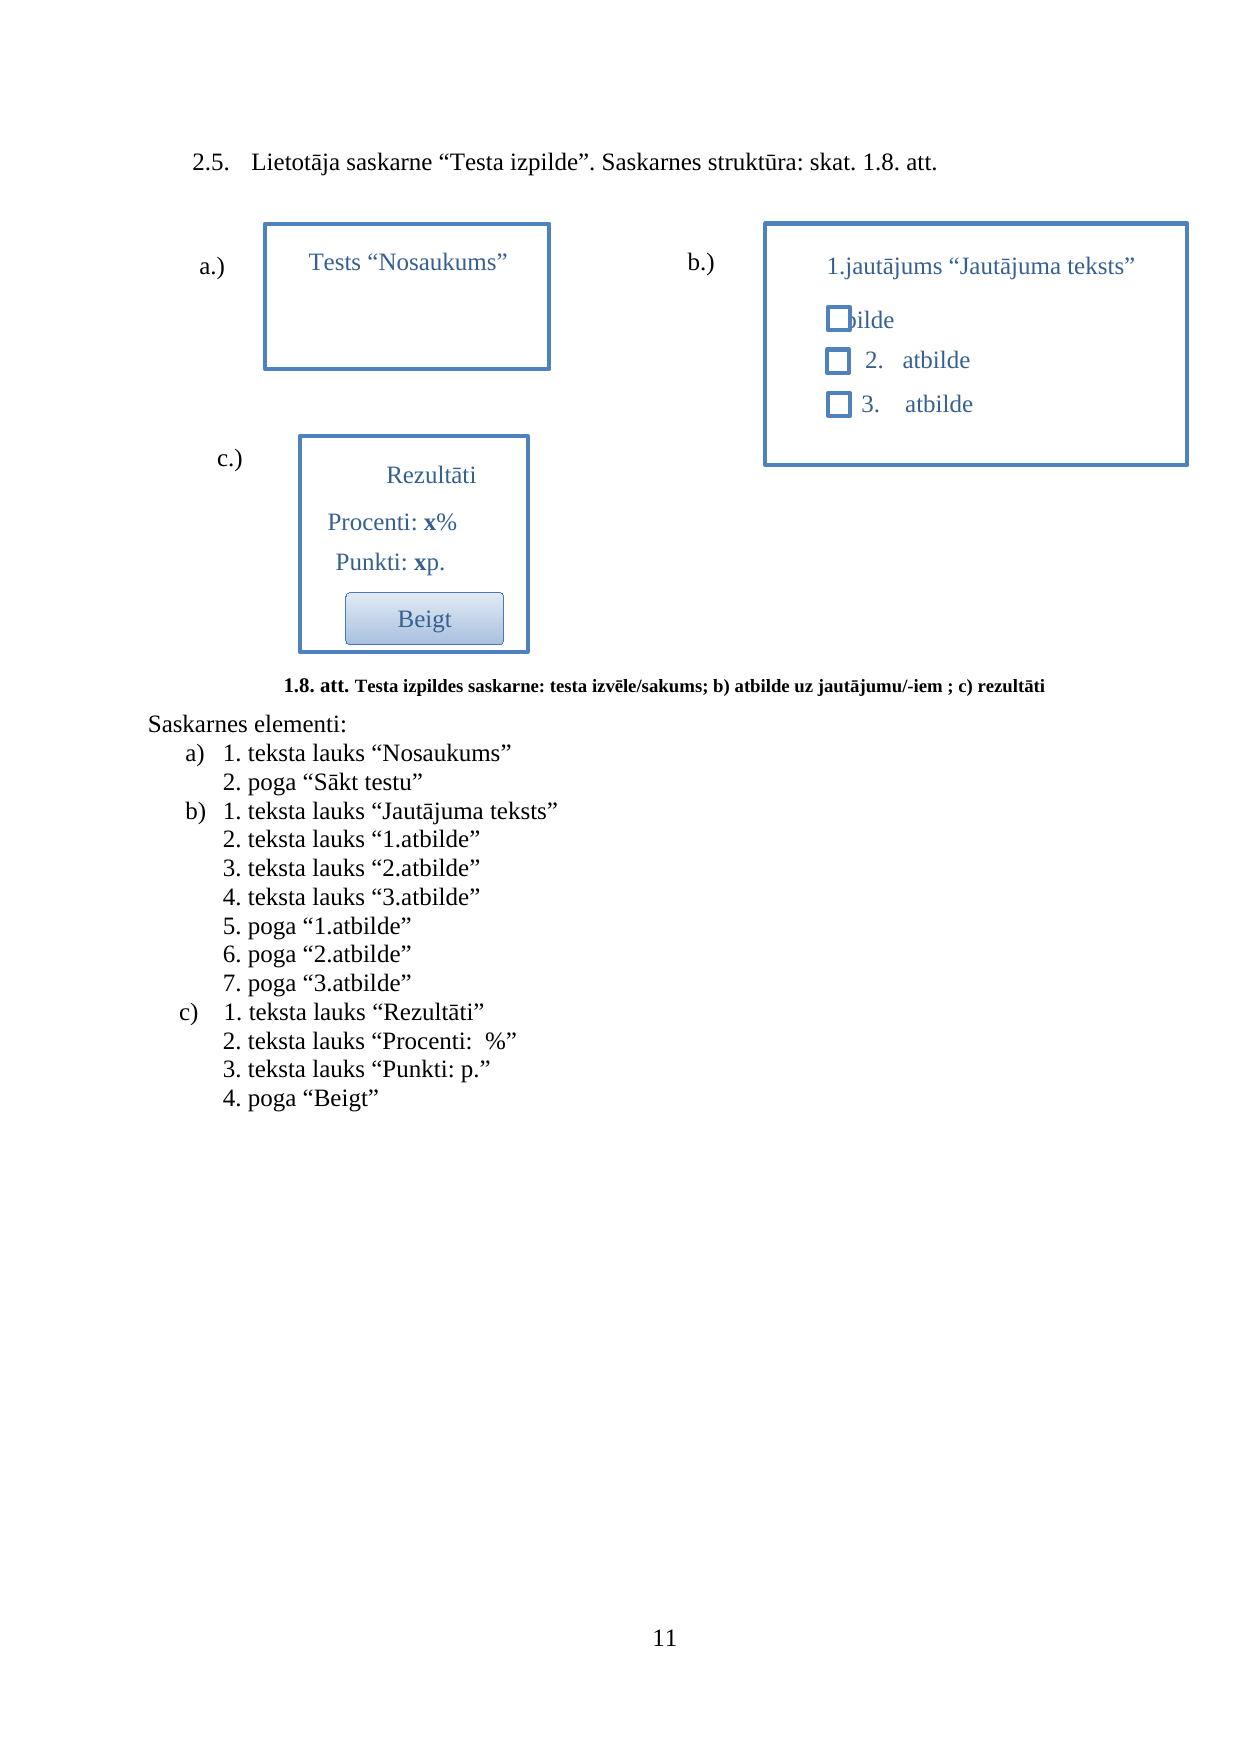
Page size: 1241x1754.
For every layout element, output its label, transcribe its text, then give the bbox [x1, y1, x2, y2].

list 2. teksta lauks “1.atbilde” [223, 824, 1181, 853]
list Lietotāja saskarne “Testa izpilde”. Saskarnes struktūra: skat. 1.8. att. [192, 147, 1181, 176]
list 3. teksta lauks “2.atbilde” [223, 853, 1181, 882]
text c) 1. teksta lauks “Rezultāti” [148, 997, 1181, 1026]
text 1.8. att. Testa izpildes saskarne: testa izvēle/sakums; b) atbilde uz jautājumu/-iem ; c) rezultāti [148, 673, 1181, 697]
list 7. poga “3.atbilde” [223, 968, 1181, 997]
text Saskarnes elementi: [148, 709, 1181, 738]
list 1. teksta lauks “Nosaukums” [185, 738, 1181, 767]
text 4. poga “Beigt” [148, 1083, 1181, 1112]
list 6. poga “2.atbilde” [223, 939, 1181, 968]
list 5. poga “1.atbilde” [223, 911, 1181, 939]
text 3. teksta lauks “Punkti: p.” [148, 1054, 1181, 1083]
list 4. teksta lauks “3.atbilde” [223, 882, 1181, 911]
list 2. poga “Sākt testu” [223, 767, 1181, 796]
text 2. teksta lauks “Procenti: %” [148, 1026, 1181, 1054]
list 1. teksta lauks “Jautājuma teksts” [185, 796, 1181, 824]
